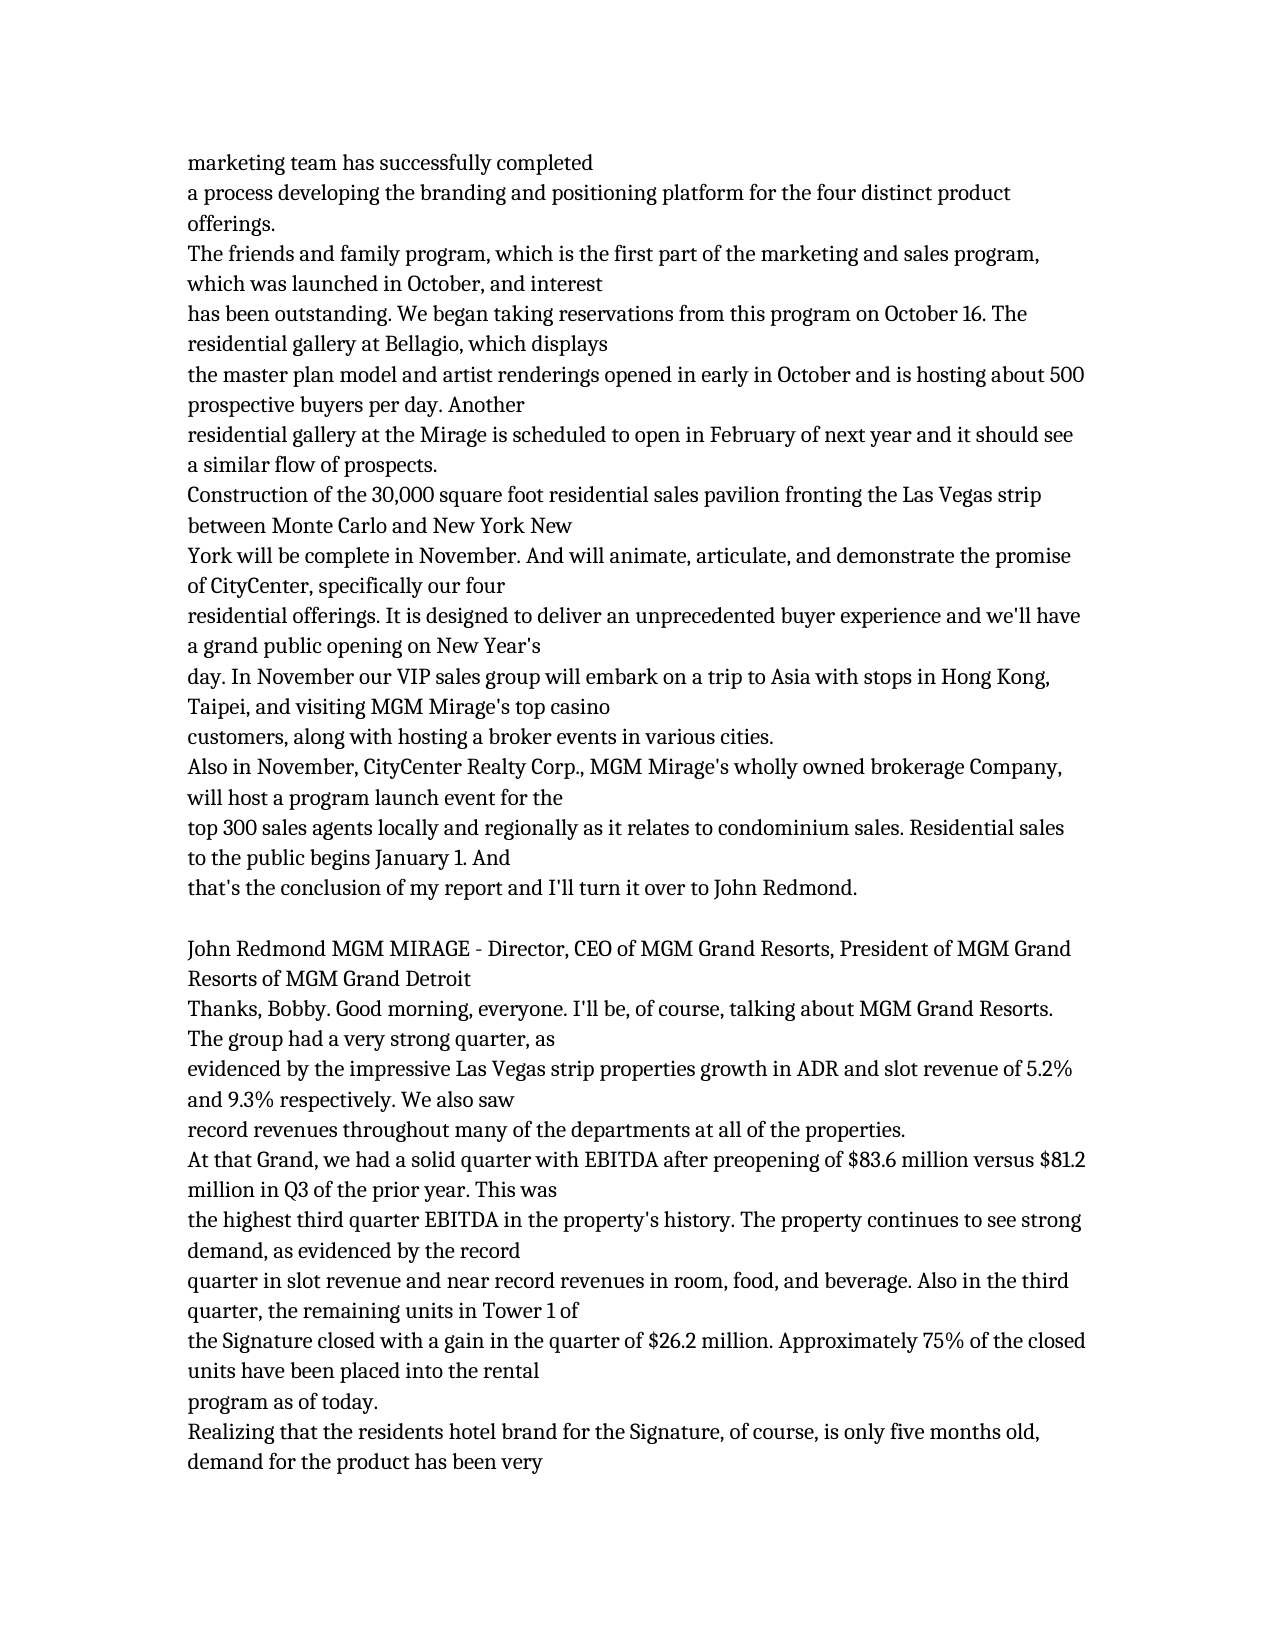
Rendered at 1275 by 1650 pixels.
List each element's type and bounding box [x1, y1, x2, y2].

text [187, 150, 1087, 1475]
